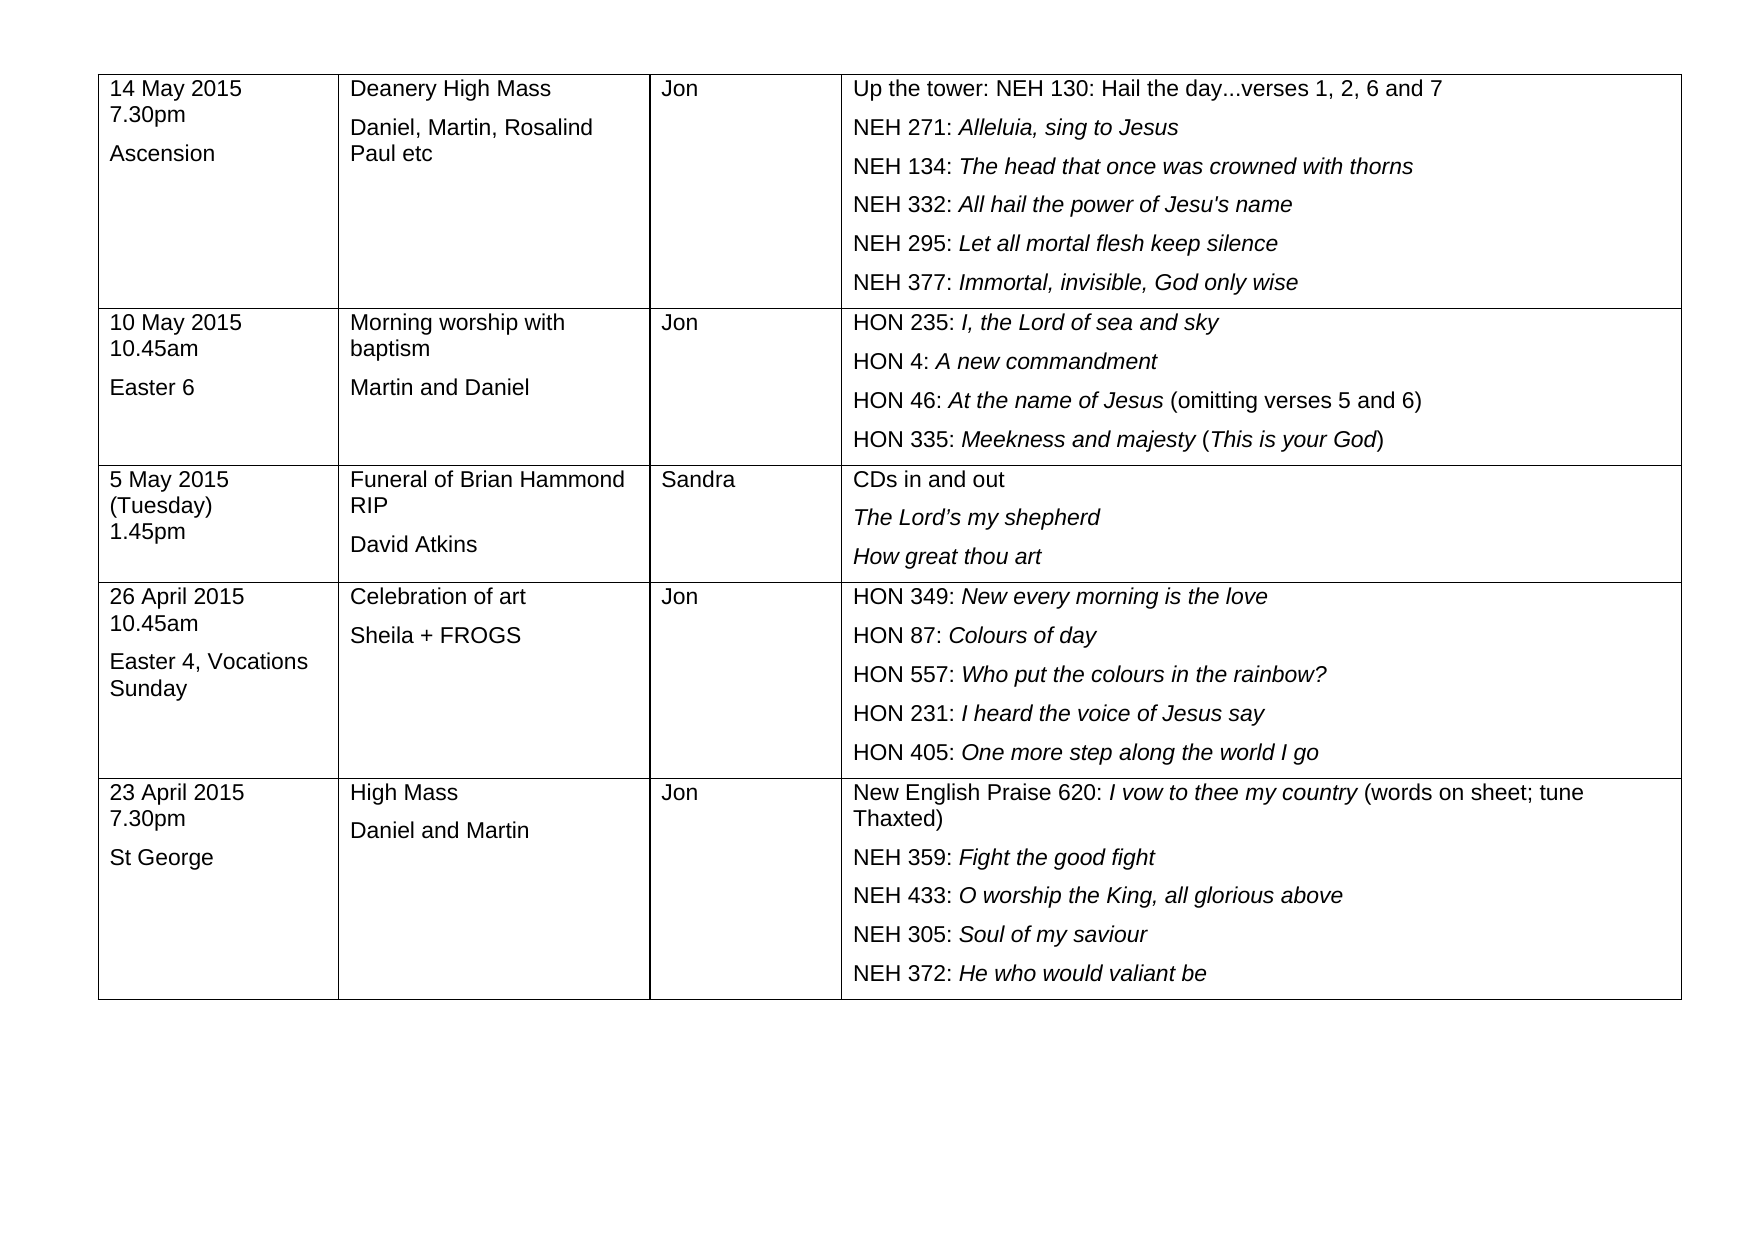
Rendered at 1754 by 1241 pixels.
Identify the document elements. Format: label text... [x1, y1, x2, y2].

table_cell Jon [651, 75, 841, 308]
table_cell HON 235: I, the Lord of sea and sky HON 4: A new commandment HON 46: At the name of Jesus (omitting verses 5 and 6) HON 335: Meekness and majesty (This is your God) [842, 309, 1681, 464]
table_cell Sandra [651, 466, 841, 582]
table_cell 10 May 2015 10.45am Easter 6 [99, 309, 338, 464]
table_cell Jon [651, 779, 841, 999]
table_cell CDs in and out The Lord’s my shepherd How great thou art [842, 466, 1681, 582]
table_cell High Mass Daniel and Martin [339, 779, 649, 999]
table_cell Jon [651, 309, 841, 464]
table_cell 23 April 2015 7.30pm St George [99, 779, 338, 999]
table_cell 14 May 2015 7.30pm Ascension [99, 75, 338, 308]
table_cell Deanery High Mass Daniel, Martin, Rosalind Paul etc [339, 75, 649, 308]
table_cell HON 349: New every morning is the love HON 87: Colours of day HON 557: Who put the colours in the rainbow? HON 231: I heard the voice of Jesus say HON 405: One more step along the world I go [842, 583, 1681, 777]
table_cell Jon [651, 583, 841, 777]
table_cell Morning worship with baptism Martin and Daniel [339, 309, 649, 464]
table_cell New English Praise 620: I vow to thee my country (words on sheet; tune Thaxted) NEH 359: Fight the good fight NEH 433: O worship the King, all glorious above NEH 305: Soul of my saviour NEH 372: He who would valiant be [842, 779, 1681, 999]
table_cell Funeral of Brian Hammond RIP David Atkins [339, 466, 649, 582]
table_cell 5 May 2015 (Tuesday) 1.45pm [99, 466, 338, 582]
table_cell Up the tower: NEH 130: Hail the day...verses 1, 2, 6 and 7 NEH 271: Alleluia, sing to Jesus NEH 134: The head that once was crowned with thorns NEH 332: All hail the power of Jesu's name NEH 295: Let all mortal flesh keep silence NEH 377: Immortal, invisible, God only wise [842, 75, 1681, 308]
table_cell Celebration of art Sheila + FROGS [339, 583, 649, 777]
table_cell 26 April 2015 10.45am Easter 4, Vocations Sunday [99, 583, 338, 777]
